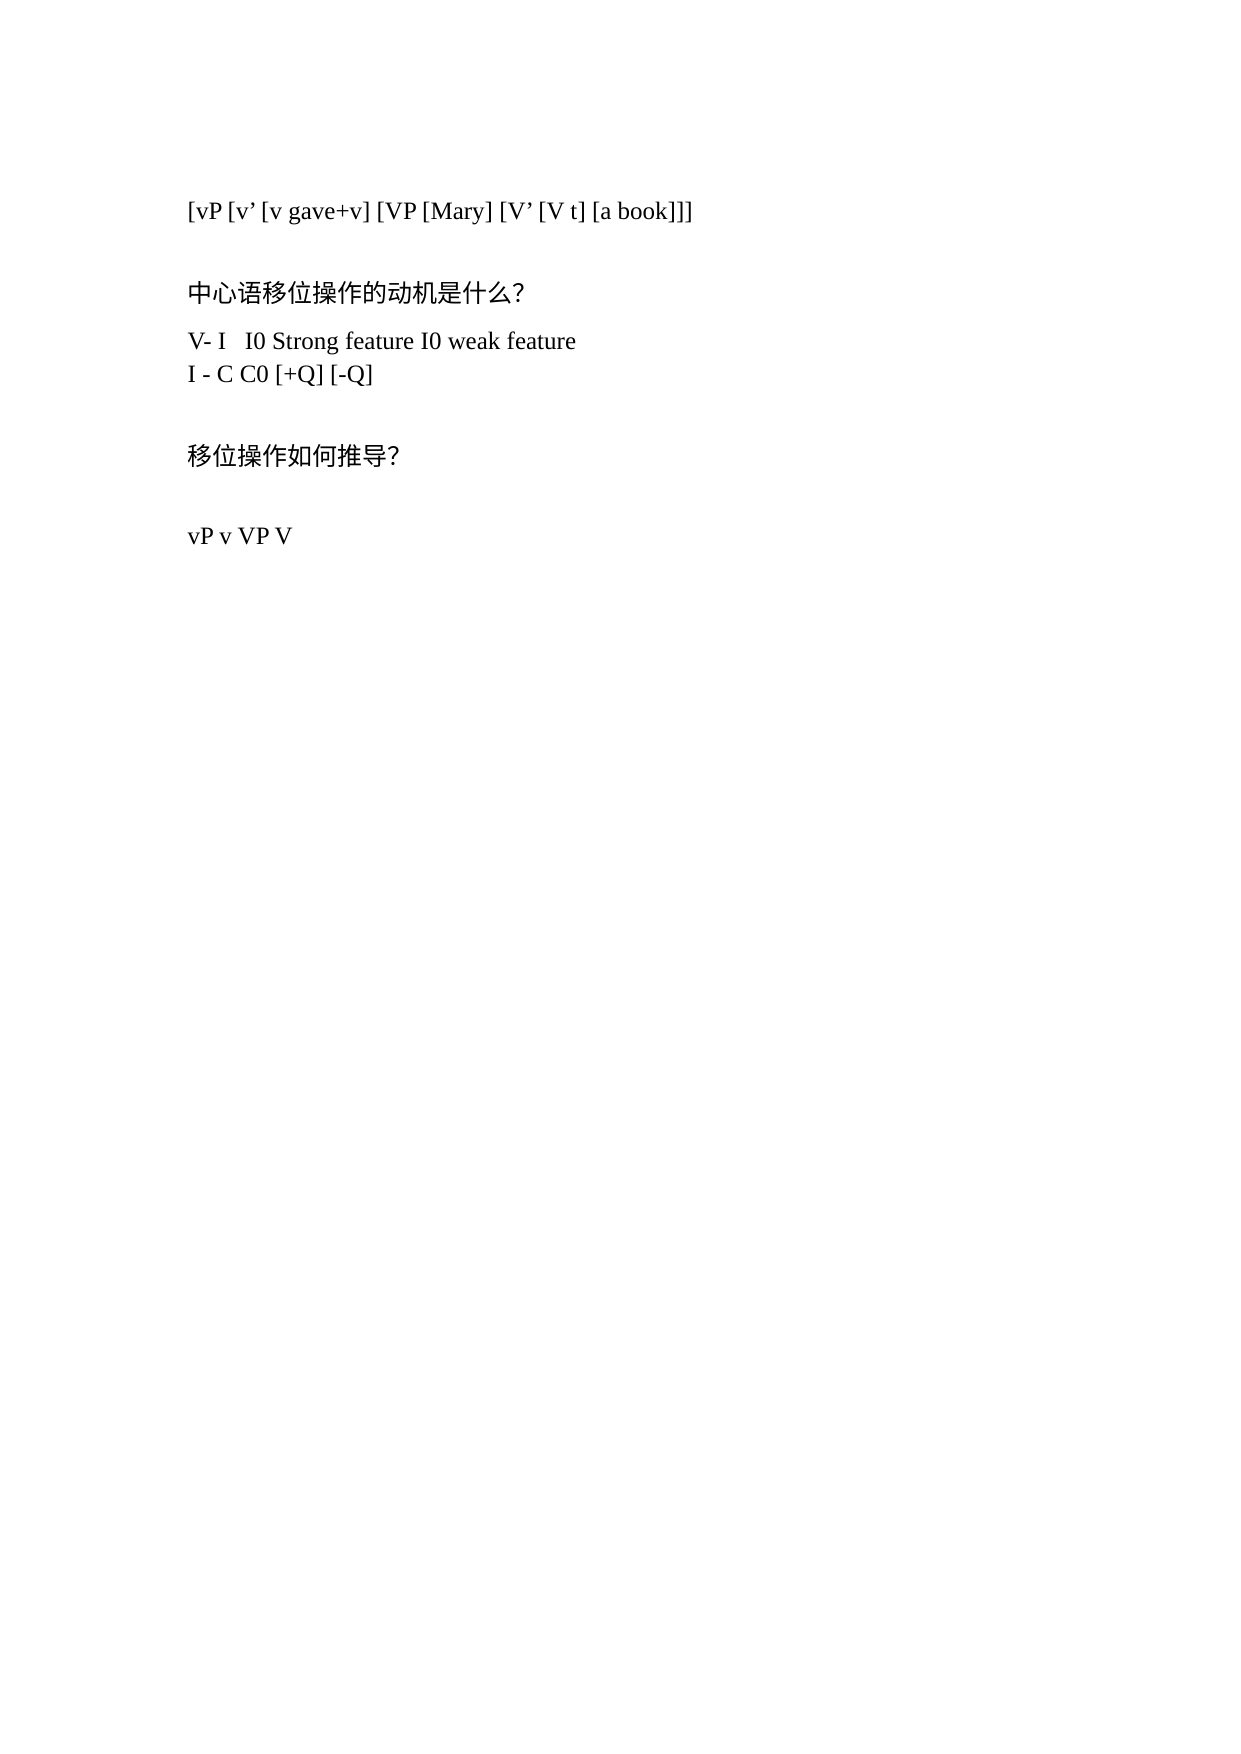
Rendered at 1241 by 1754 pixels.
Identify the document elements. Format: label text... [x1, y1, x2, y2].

text 移位操作如何推导？ [187, 422, 1053, 487]
text vP v VP V [187, 519, 1053, 552]
text 中心语移位操作的动机是什么？ [187, 259, 1053, 324]
text I - C C0 [+Q] [-Q] [187, 357, 1053, 389]
text V- I I0 Strong feature I0 weak feature [187, 324, 1053, 357]
text [vP [v’ [v gave+v] [VP [Mary] [V’ [V t] [a book]]] [187, 194, 1053, 227]
